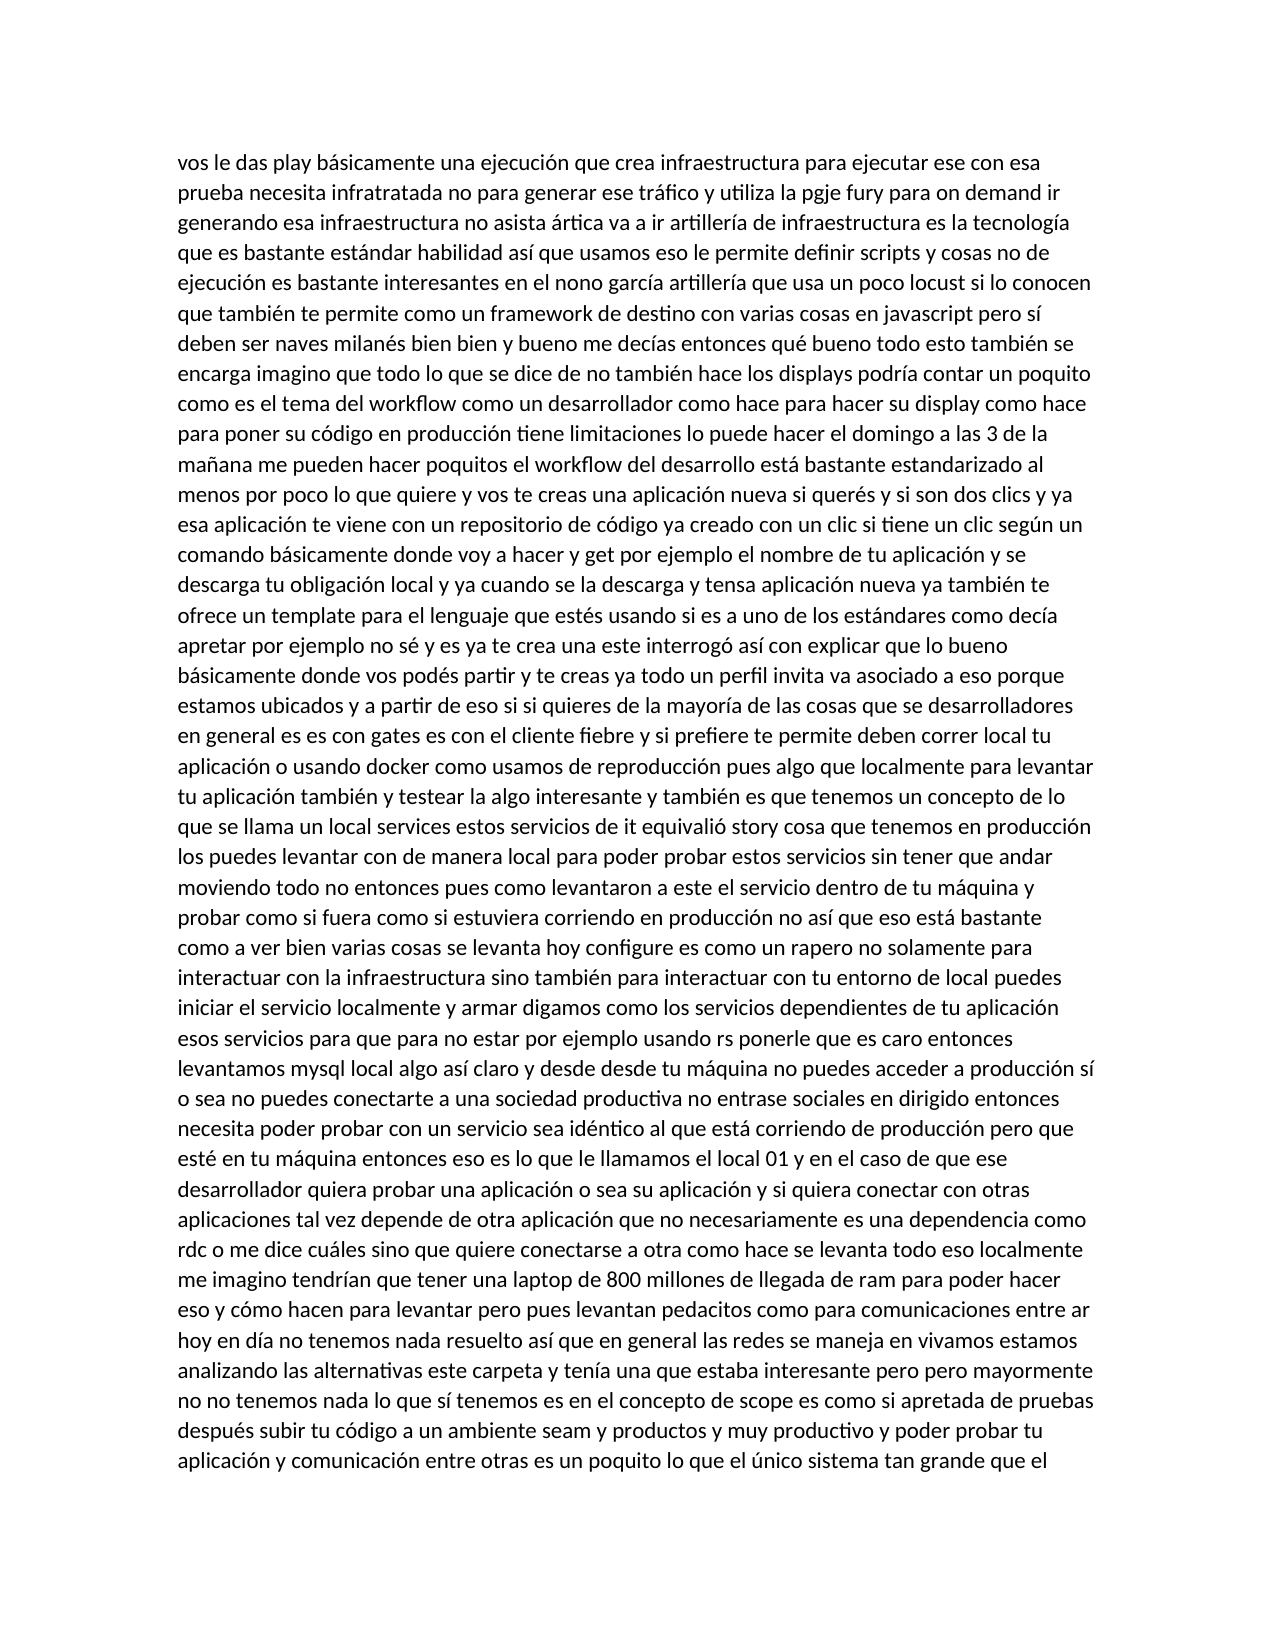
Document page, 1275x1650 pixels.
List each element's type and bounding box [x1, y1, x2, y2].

text [177, 148, 1098, 1474]
